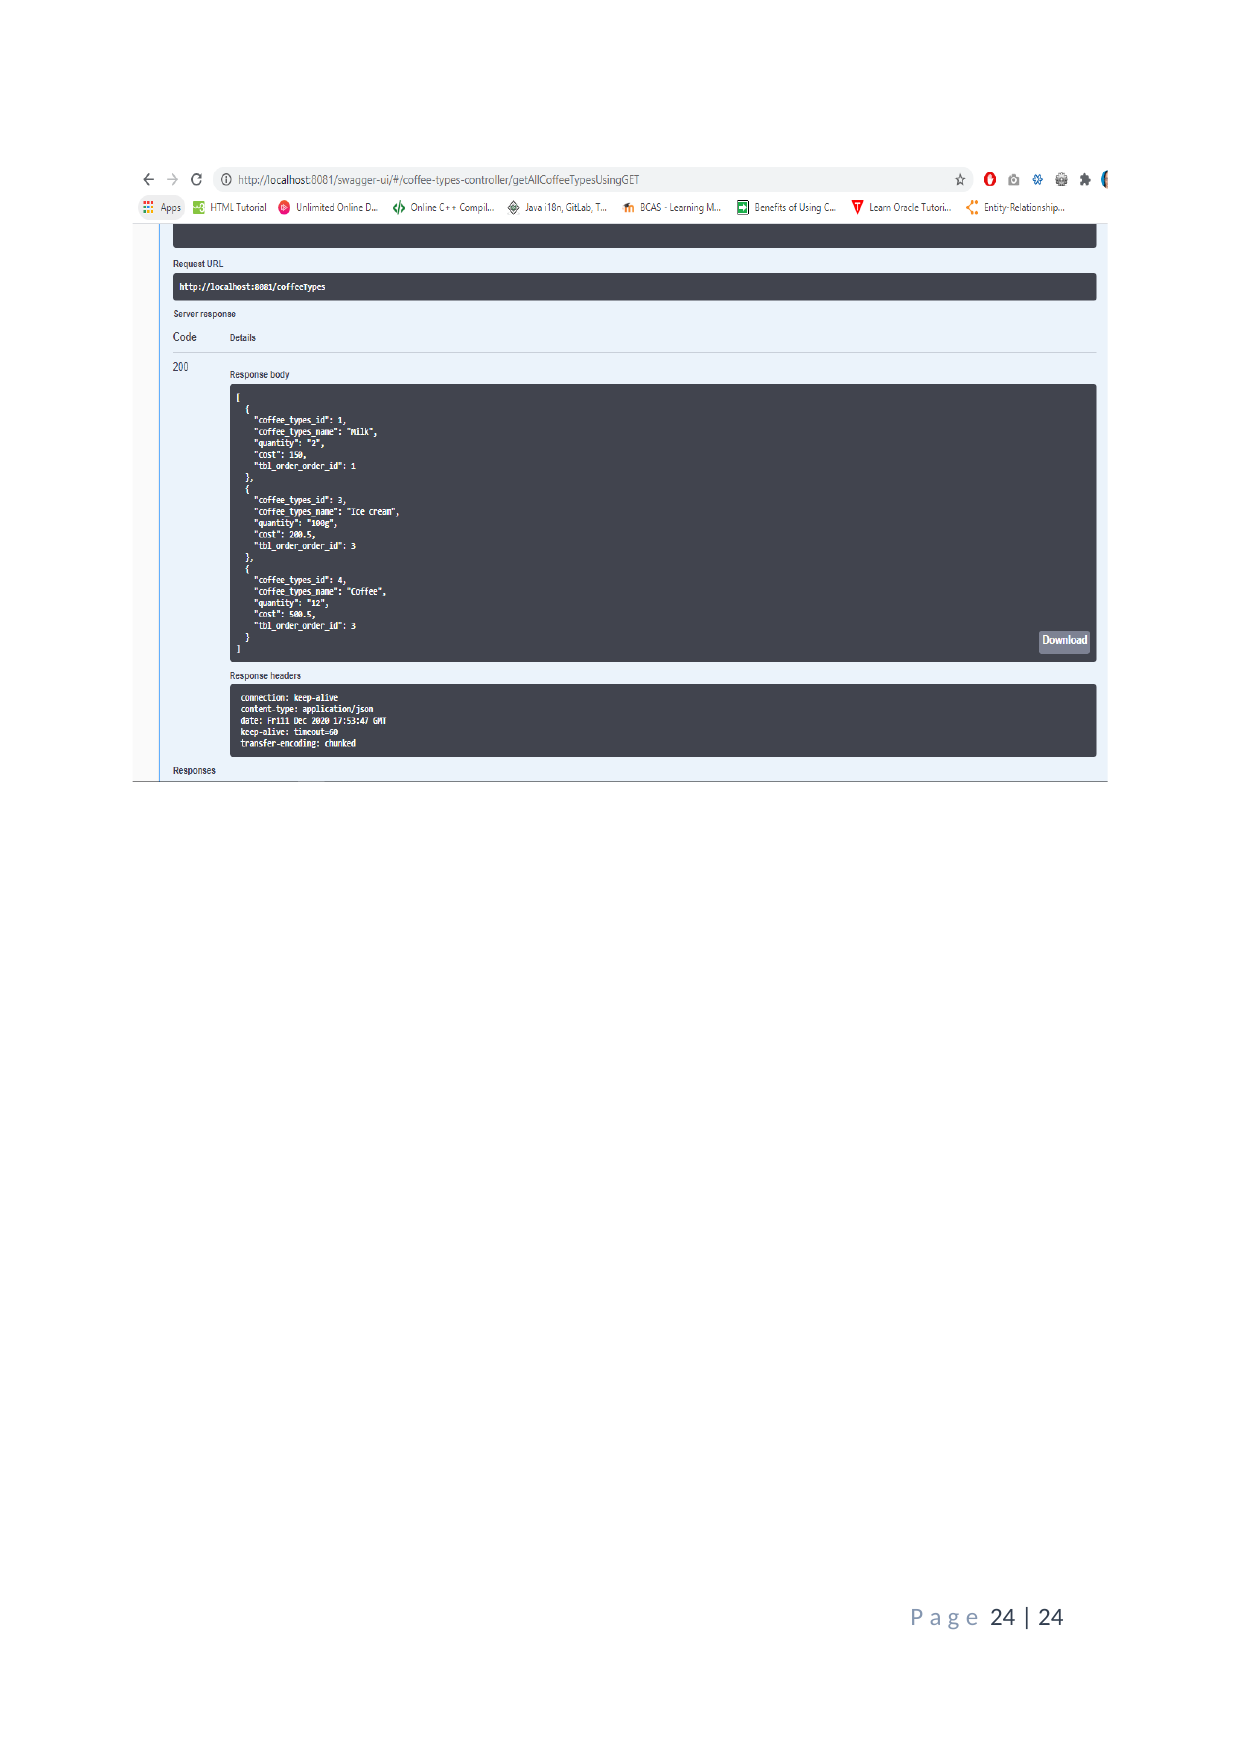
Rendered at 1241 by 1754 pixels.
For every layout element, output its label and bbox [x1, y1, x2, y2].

picture [132, 164, 1108, 782]
